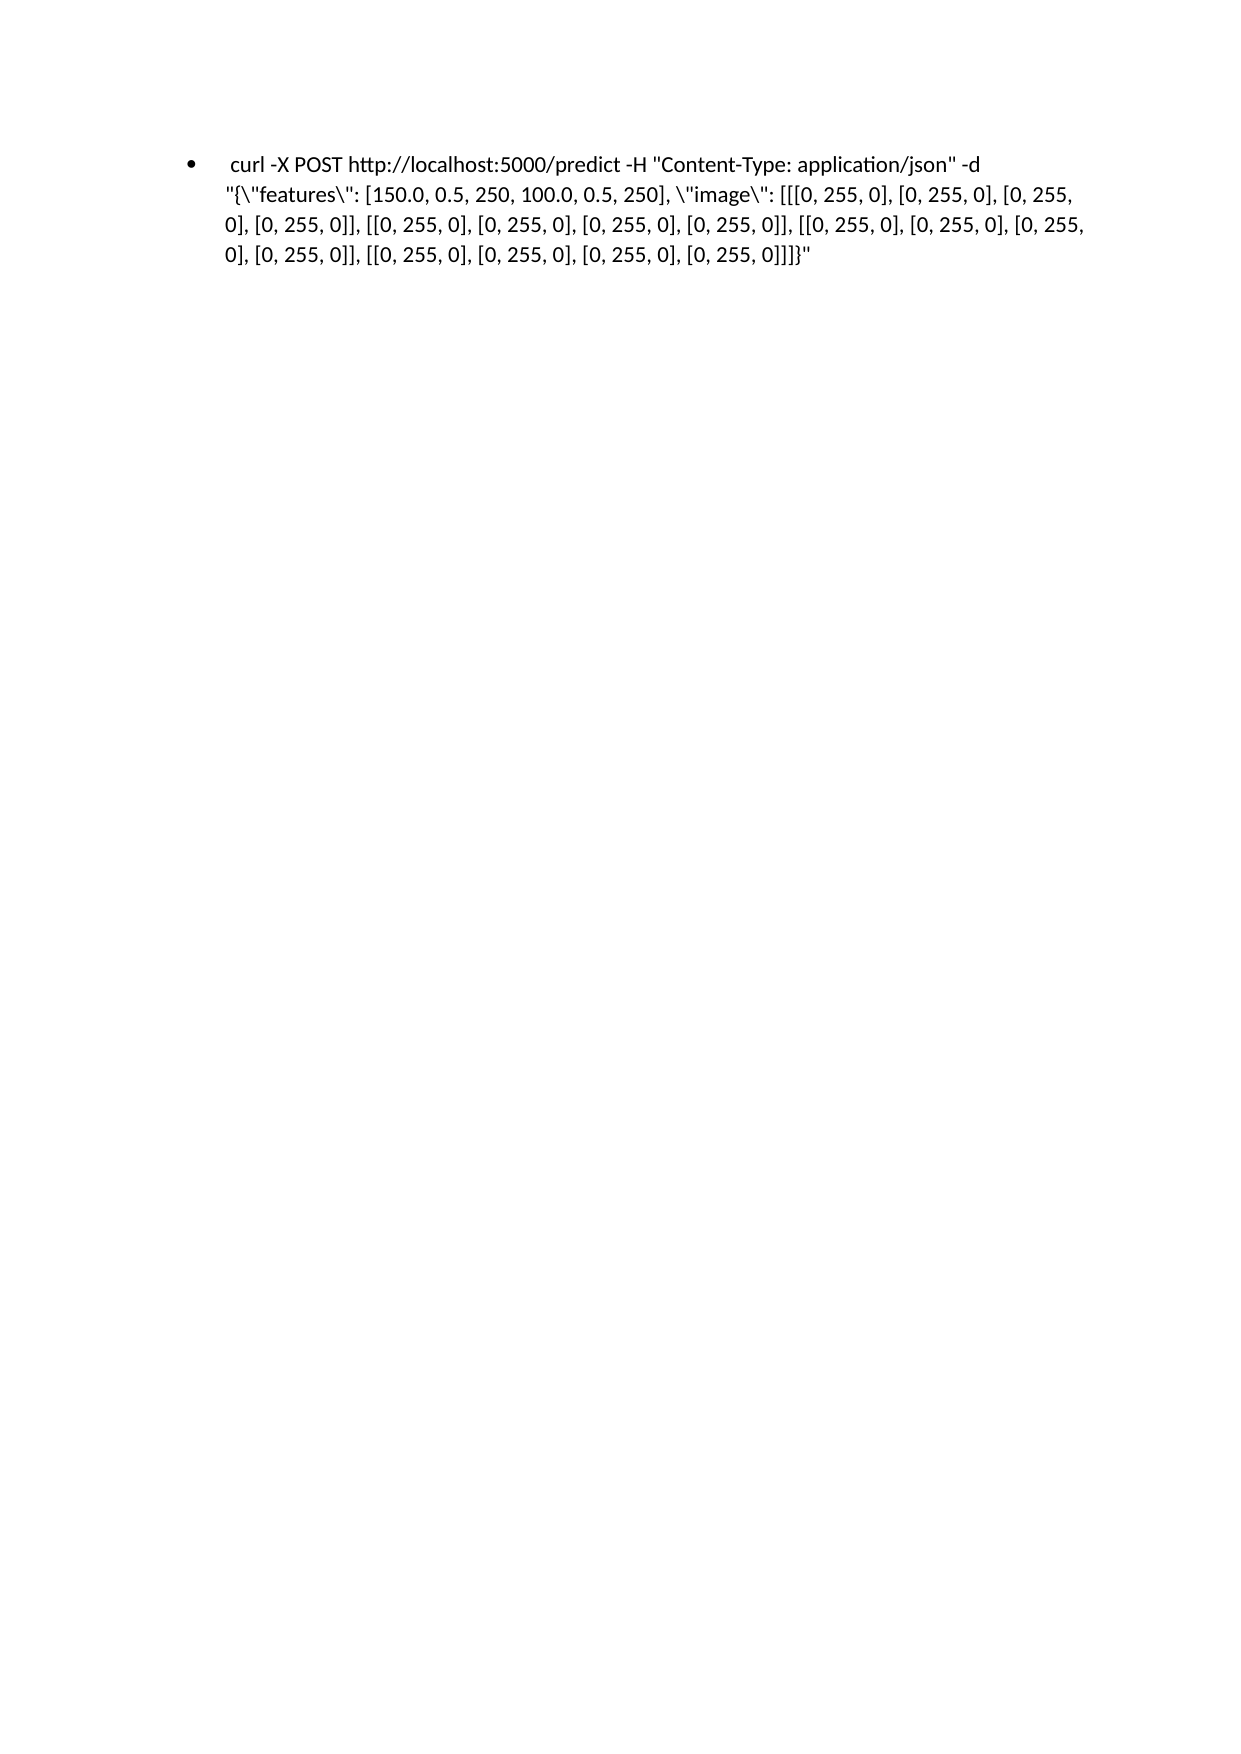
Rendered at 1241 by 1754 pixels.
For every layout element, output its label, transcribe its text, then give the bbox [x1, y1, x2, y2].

list curl -X POST http://localhost:5000/predict -H "Content-Type: application/json" -d "{\"features\": [150.0, 0.5, 250, 100.0, 0.5, 250], \"image\": [[[0, 255, 0], [0, 255, 0], [0, 255, 0], [0, 255, 0]], [[0, 255, 0], [0, 255, 0], [0, 255, 0], [0, 255, 0]], [[0, 255, 0], [0, 255, 0], [0, 255, 0], [0, 255, 0]], [[0, 255, 0], [0, 255, 0], [0, 255, 0], [0, 255, 0]]]}" [187, 150, 1090, 269]
